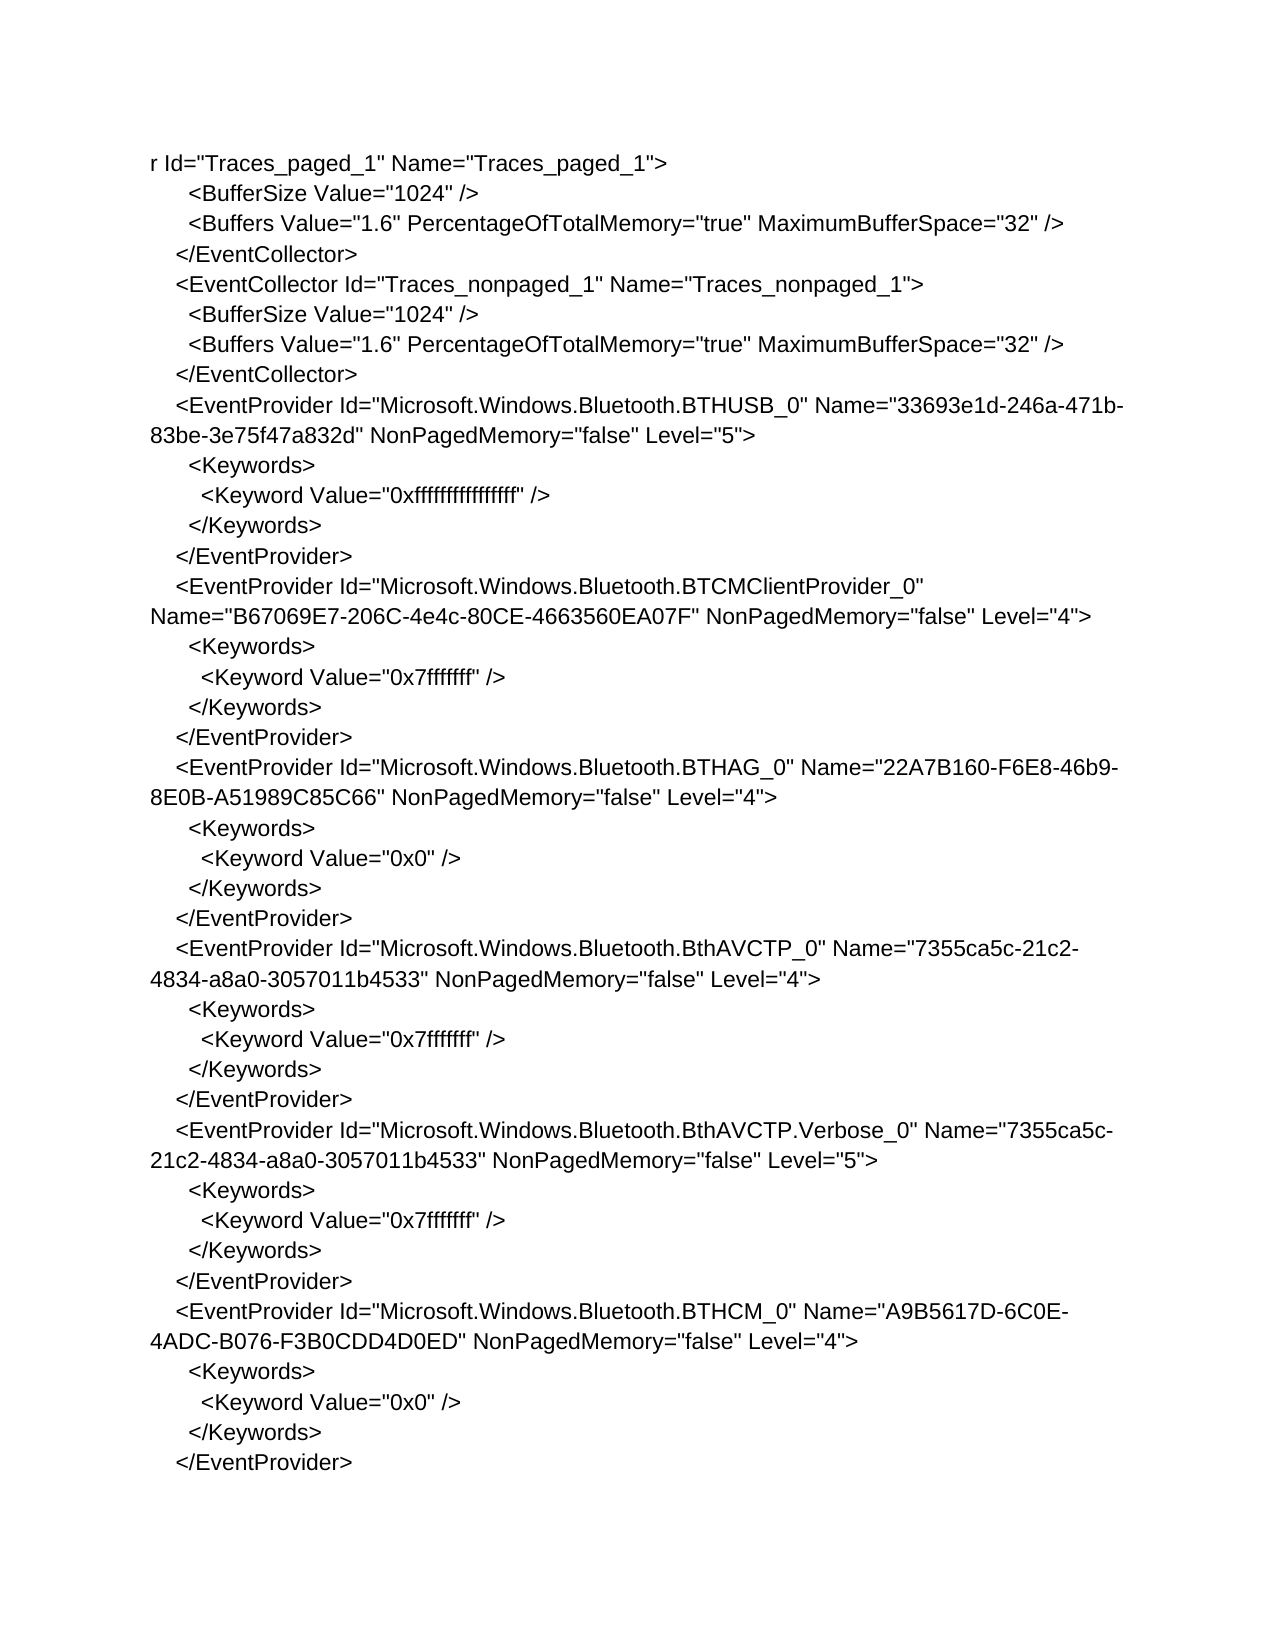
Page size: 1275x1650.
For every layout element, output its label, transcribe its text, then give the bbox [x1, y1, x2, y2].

text </EventCollector> [150, 241, 1125, 267]
text <Buffers Value="1.6" PercentageOfTotalMemory="true" MaximumBufferSpace="32" /> [150, 331, 1125, 358]
text </EventProvider> [150, 905, 1125, 932]
text <Keyword Value="0x7fffffff" /> [150, 1026, 1125, 1052]
text </Keywords> [150, 1419, 1125, 1445]
text </EventProvider> [150, 1268, 1125, 1294]
text r Id="Traces_paged_1" Name="Traces_paged_1"> [150, 150, 1125, 176]
text </EventProvider> [150, 724, 1125, 750]
text </EventProvider> [150, 543, 1125, 569]
text <Keywords> [150, 633, 1125, 660]
text <Keywords> [150, 814, 1125, 841]
text </Keywords> [150, 1237, 1125, 1264]
text <Keywords> [150, 452, 1125, 478]
text <Keyword Value="0x7fffffff" /> [150, 663, 1125, 690]
text </EventCollector> [150, 361, 1125, 388]
text <Keywords> [150, 1358, 1125, 1385]
text </Keywords> [150, 1056, 1125, 1083]
text <EventProvider Id="Microsoft.Windows.Bluetooth.BthAVCTP_0" Name="7355ca5c-21c2-4834-a8a0-3057011b4533" NonPagedMemory="false" Level="4"> [150, 935, 1125, 992]
text <Keywords> [150, 996, 1125, 1022]
text <Keywords> [150, 1177, 1125, 1203]
text <EventCollector Id="Traces_nonpaged_1" Name="Traces_nonpaged_1"> [150, 271, 1125, 297]
text <EventProvider Id="Microsoft.Windows.Bluetooth.BTHCM_0" Name="A9B5617D-6C0E-4ADC-B076-F3B0CDD4D0ED" NonPagedMemory="false" Level="4"> [150, 1298, 1125, 1354]
text <Keyword Value="0xffffffffffffffff" /> [150, 482, 1125, 509]
text <BufferSize Value="1024" /> [150, 301, 1125, 327]
text </EventProvider> [150, 1449, 1125, 1475]
text </Keywords> [150, 512, 1125, 539]
text <Keyword Value="0x0" /> [150, 1388, 1125, 1415]
text <Keyword Value="0x0" /> [150, 845, 1125, 871]
text <EventProvider Id="Microsoft.Windows.Bluetooth.BTCMClientProvider_0" Name="B67069E7-206C-4e4c-80CE-4663560EA07F" NonPagedMemory="false" Level="4"> [150, 573, 1125, 629]
text <EventProvider Id="Microsoft.Windows.Bluetooth.BTHAG_0" Name="22A7B160-F6E8-46b9-8E0B-A51989C85C66" NonPagedMemory="false" Level="4"> [150, 754, 1125, 811]
text </Keywords> [150, 875, 1125, 901]
text <Keyword Value="0x7fffffff" /> [150, 1207, 1125, 1234]
text <EventProvider Id="Microsoft.Windows.Bluetooth.BthAVCTP.Verbose_0" Name="7355ca5c-21c2-4834-a8a0-3057011b4533" NonPagedMemory="false" Level="5"> [150, 1117, 1125, 1173]
text <BufferSize Value="1024" /> [150, 180, 1125, 207]
text <Buffers Value="1.6" PercentageOfTotalMemory="true" MaximumBufferSpace="32" /> [150, 210, 1125, 237]
text <EventProvider Id="Microsoft.Windows.Bluetooth.BTHUSB_0" Name="33693e1d-246a-471b-83be-3e75f47a832d" NonPagedMemory="false" Level="5"> [150, 392, 1125, 448]
text </Keywords> [150, 694, 1125, 720]
text </EventProvider> [150, 1086, 1125, 1113]
